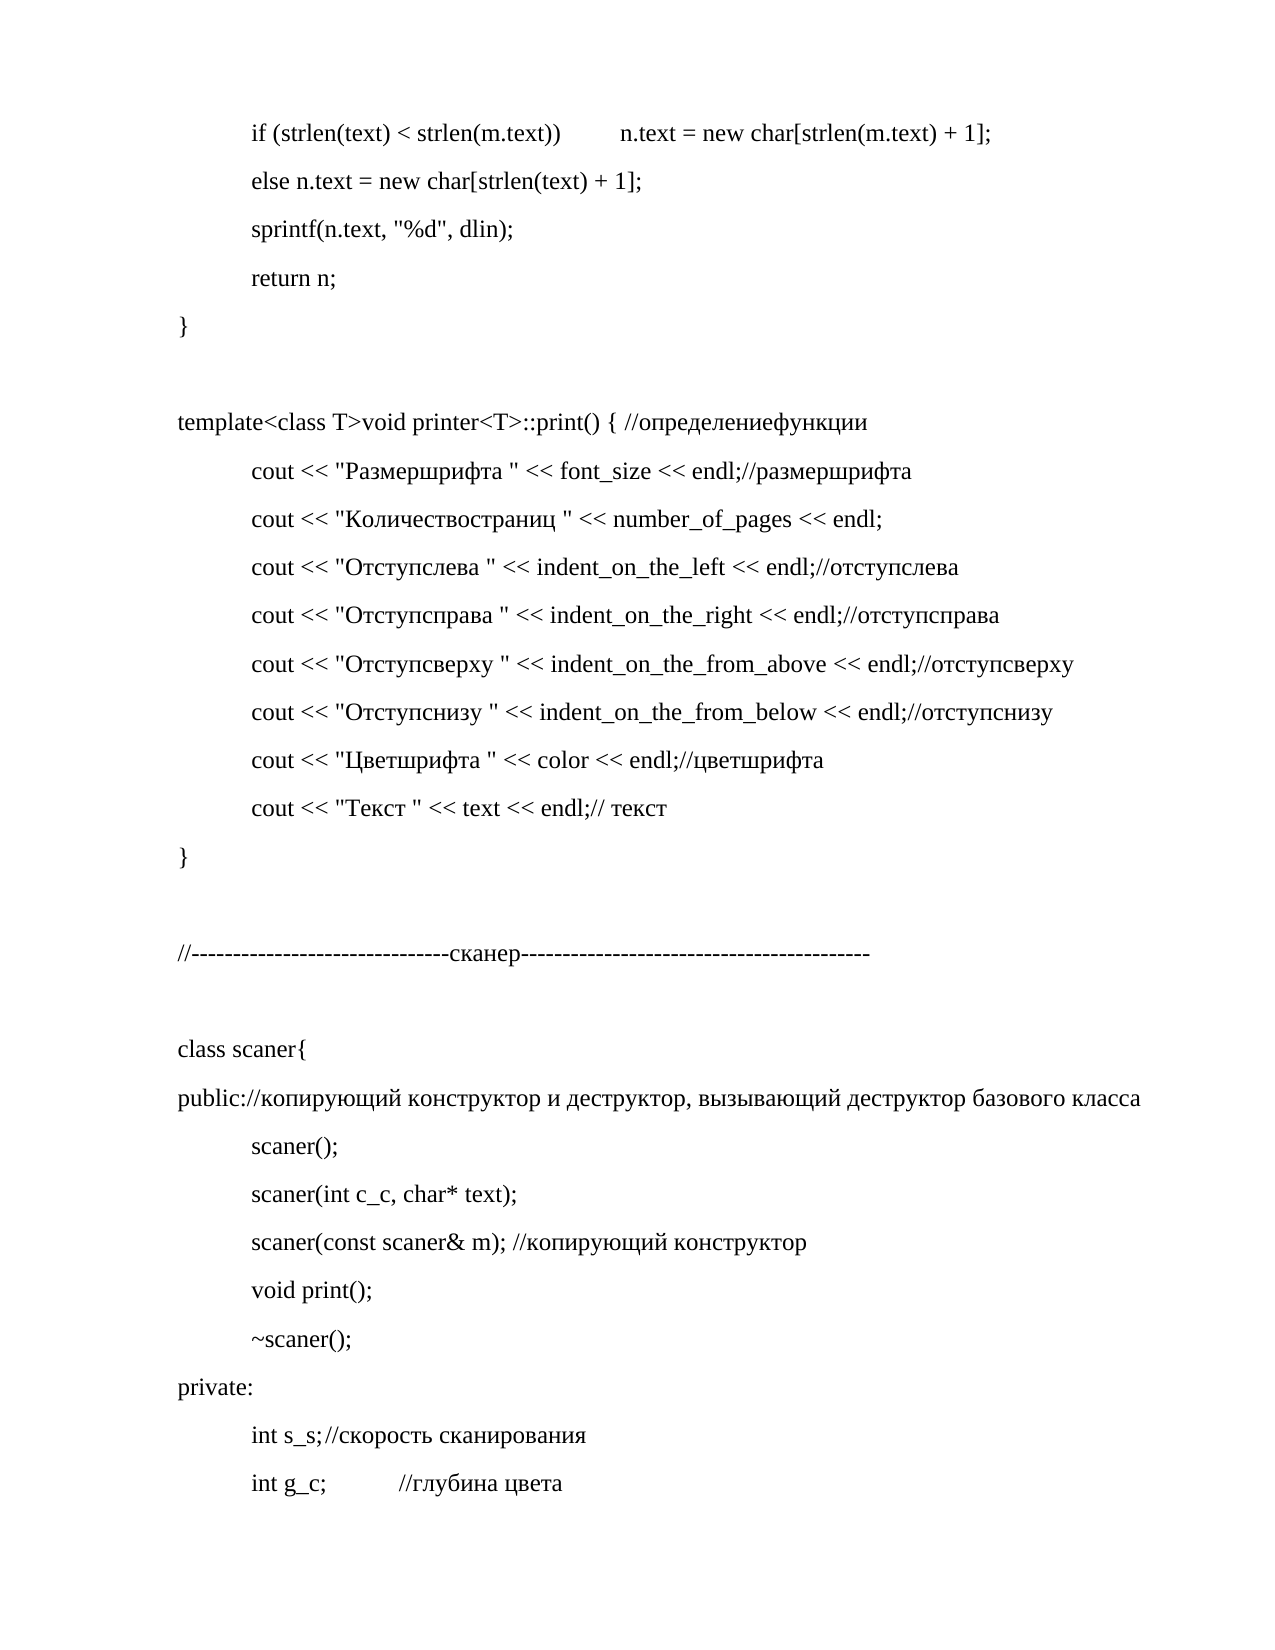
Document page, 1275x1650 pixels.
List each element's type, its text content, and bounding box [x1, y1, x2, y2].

text cout << "Отступснизу " << indent_on_the_from_below << endl;//отступснизу [177, 697, 1186, 726]
text } [177, 311, 1186, 340]
text return n; [177, 263, 1186, 292]
text private: [177, 1372, 1186, 1401]
text void print(); [177, 1276, 1186, 1304]
text ~scaner(); [177, 1324, 1186, 1353]
text cout << "Отступсправа " << indent_on_the_right << endl;//отступсправа [177, 600, 1186, 629]
text } [177, 842, 1186, 870]
text else n.text = new char[strlen(text) + 1]; [177, 166, 1186, 195]
text cout << "Размершрифта " << font_size << endl;//размершрифта [177, 456, 1186, 484]
text sprintf(n.text, "%d", dlin); [177, 214, 1186, 243]
text scaner(); [177, 1131, 1186, 1160]
text cout << "Текст " << text << endl;// текст [177, 793, 1186, 822]
text //-------------------------------сканер------------------------------------------ [177, 938, 1186, 967]
text class scaner{ [177, 1034, 1186, 1063]
text template<class T>void printer<T>::print() { //определениефункции [177, 407, 1186, 436]
text scaner(const scaner& m); //копирующий конструктор [177, 1227, 1186, 1256]
text int s_s; //скорость сканирования [177, 1420, 1186, 1449]
text if (strlen(text) < strlen(m.text)) n.text = new char[strlen(m.text) + 1]; [177, 118, 1186, 147]
text scaner(int c_c, char* text); [177, 1179, 1186, 1208]
text public://копирующий конструктор и деструктор, вызывающий деструктор базового класса [177, 1083, 1186, 1111]
text cout << "Отступслева " << indent_on_the_left << endl;//отступслева [177, 552, 1186, 581]
text cout << "Количествостраниц " << number_of_pages << endl; [177, 504, 1186, 533]
text int g_c; //глубина цвета [177, 1468, 1186, 1497]
text cout << "Отступсверху " << indent_on_the_from_above << endl;//отступсверху [177, 649, 1186, 677]
text cout << "Цветшрифта " << color << endl;//цветшрифта [177, 745, 1186, 774]
